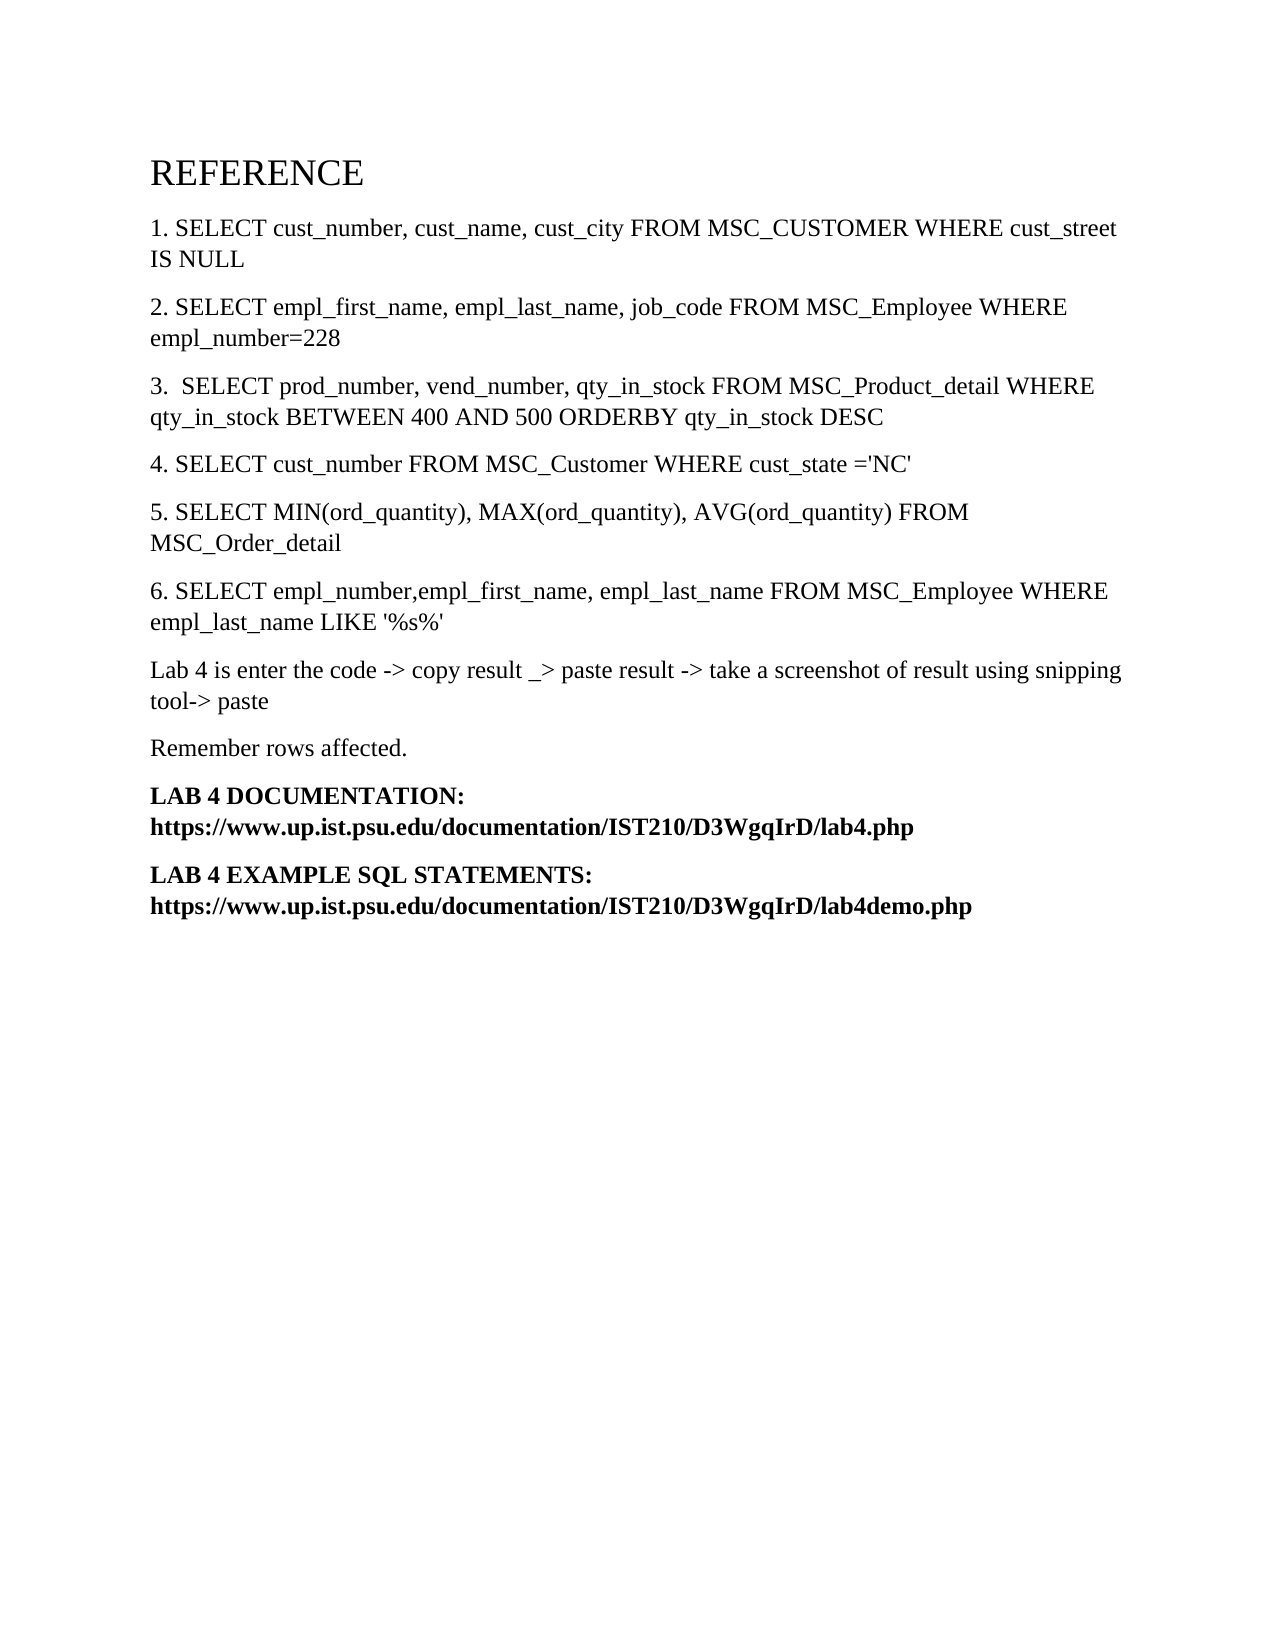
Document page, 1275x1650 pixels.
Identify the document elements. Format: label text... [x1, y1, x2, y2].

text REFERENCE [150, 150, 1125, 193]
text Remember rows affected. [150, 733, 1125, 762]
text 3. SELECT prod_number, vend_number, qty_in_stock FROM MSC_Product_detail WHERE qty_in_stock BETWEEN 400 AND 500 ORDERBY qty_in_stock DESC [150, 371, 1125, 431]
text 5. SELECT MIN(ord_quantity), MAX(ord_quantity), AVG(ord_quantity) FROM MSC_Order_detail [150, 497, 1125, 557]
text Lab 4 is enter the code -> copy result _> paste result -> take a screenshot of result using snipping tool-> paste [150, 655, 1125, 714]
text LAB 4 DOCUMENTATION: https://www.up.ist.psu.edu/documentation/IST210/D3WgqIrD/lab4.php [150, 781, 1125, 841]
text 1. SELECT cust_number, cust_name, cust_city FROM MSC_CUSTOMER WHERE cust_street IS NULL [150, 213, 1125, 273]
text 4. SELECT cust_number FROM MSC_Customer WHERE cust_state ='NC' [150, 449, 1125, 478]
text 6. SELECT empl_number,empl_first_name, empl_last_name FROM MSC_Employee WHERE empl_last_name LIKE '%s%' [150, 576, 1125, 636]
text LAB 4 EXAMPLE SQL STATEMENTS: https://www.up.ist.psu.edu/documentation/IST210/D3WgqIrD/lab4demo.php [150, 860, 1125, 920]
text 2. SELECT empl_first_name, empl_last_name, job_code FROM MSC_Employee WHERE empl_number=228 [150, 292, 1125, 352]
